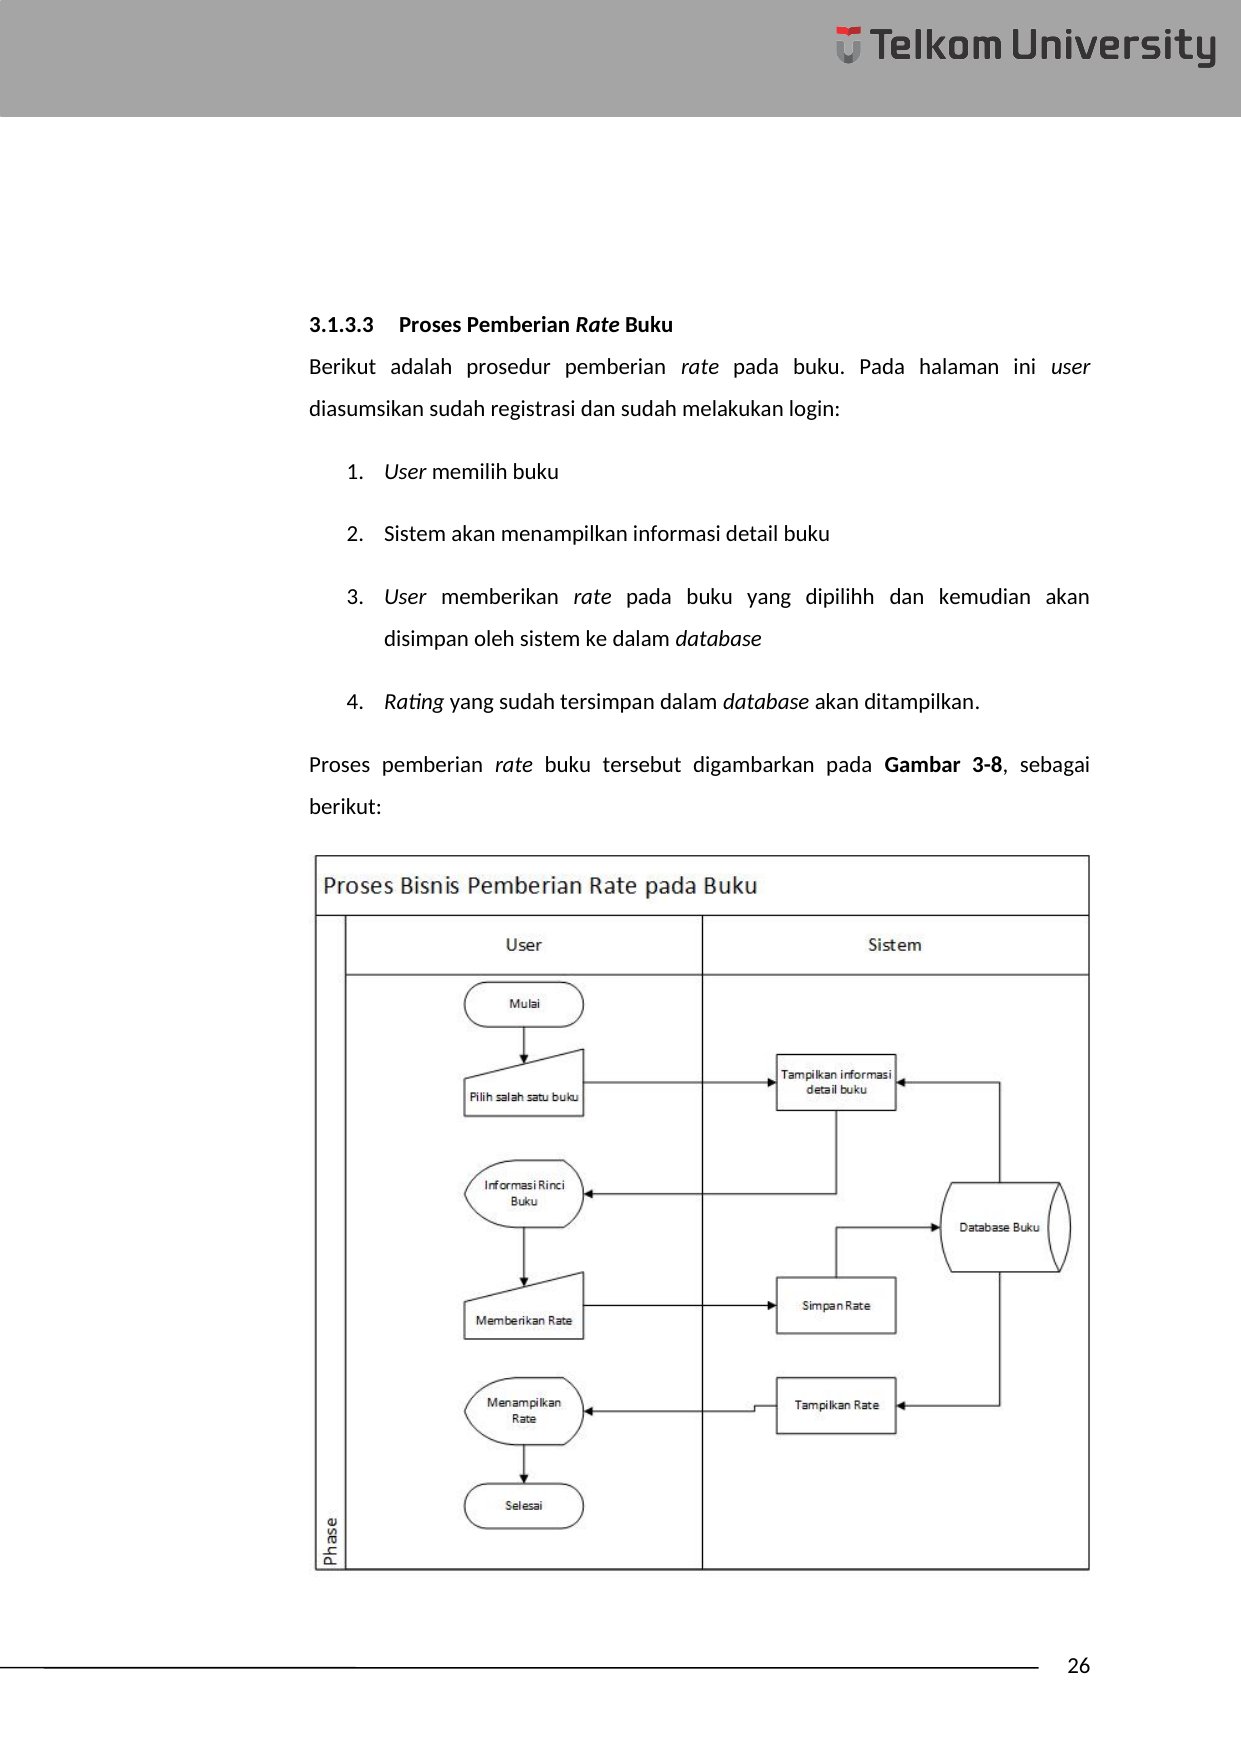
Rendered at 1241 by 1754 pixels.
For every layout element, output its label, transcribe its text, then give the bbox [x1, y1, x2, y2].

list Sistem akan menampilkan informasi detail buku [346, 519, 1090, 548]
list User memilih buku [346, 457, 1090, 485]
text Proses pemberian rate buku tersebut digambarkan pada Gambar 3-8, sebagai berikut: [309, 750, 1090, 820]
list User memberikan rate pada buku yang dipilihh dan kemudian akan disimpan oleh sistem ke dalam database [346, 582, 1090, 652]
subtitle Proses Pemberian Rate Buku [309, 310, 1090, 338]
picture [308, 854, 1091, 1577]
text Berikut adalah prosedur pemberian rate pada buku. Pada halaman ini user diasumsikan sudah registrasi dan sudah melakukan login: [309, 352, 1090, 422]
picture [836, 26, 1216, 68]
list Rating yang sudah tersimpan dalam database akan ditampilkan. [346, 687, 1090, 715]
